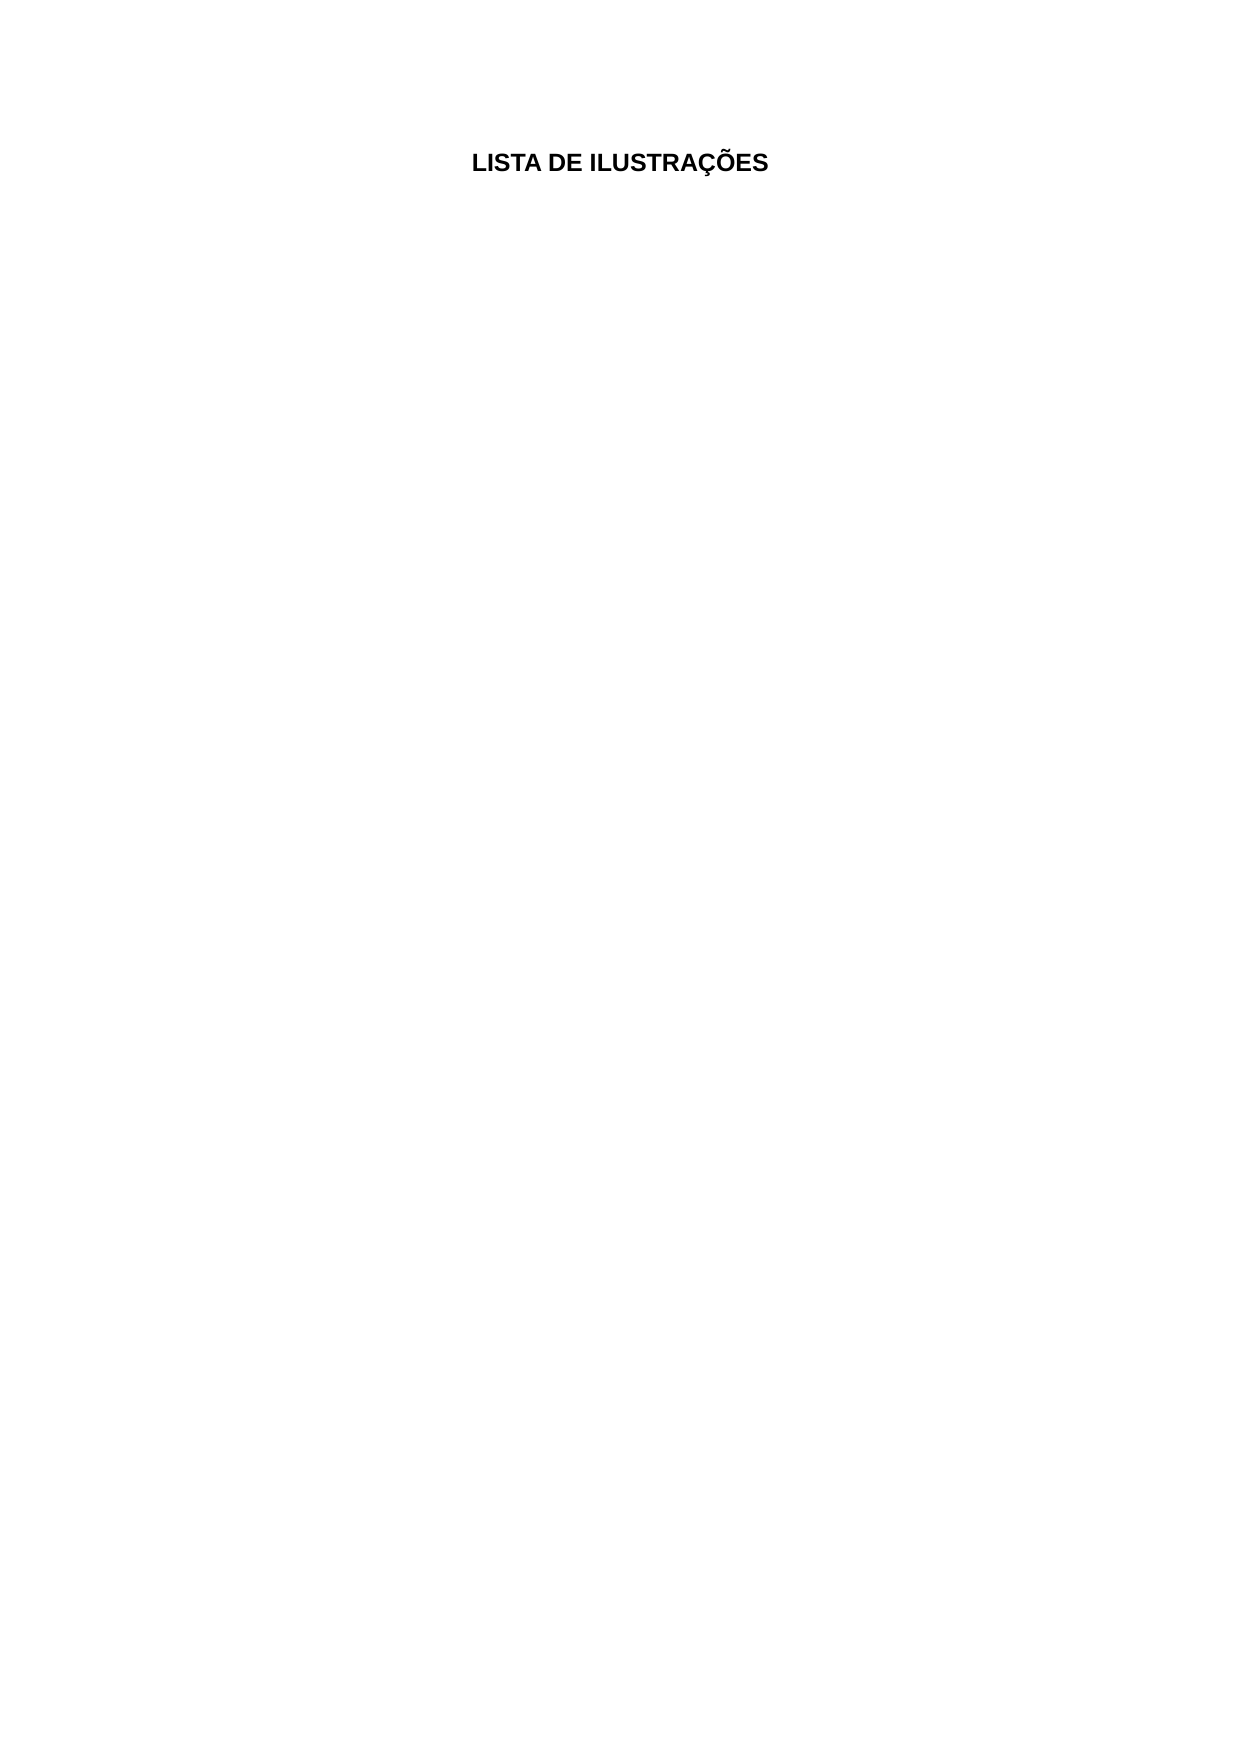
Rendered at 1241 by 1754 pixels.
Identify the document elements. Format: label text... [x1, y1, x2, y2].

text LISTA DE ILUSTRAÇÕES [177, 148, 1063, 176]
